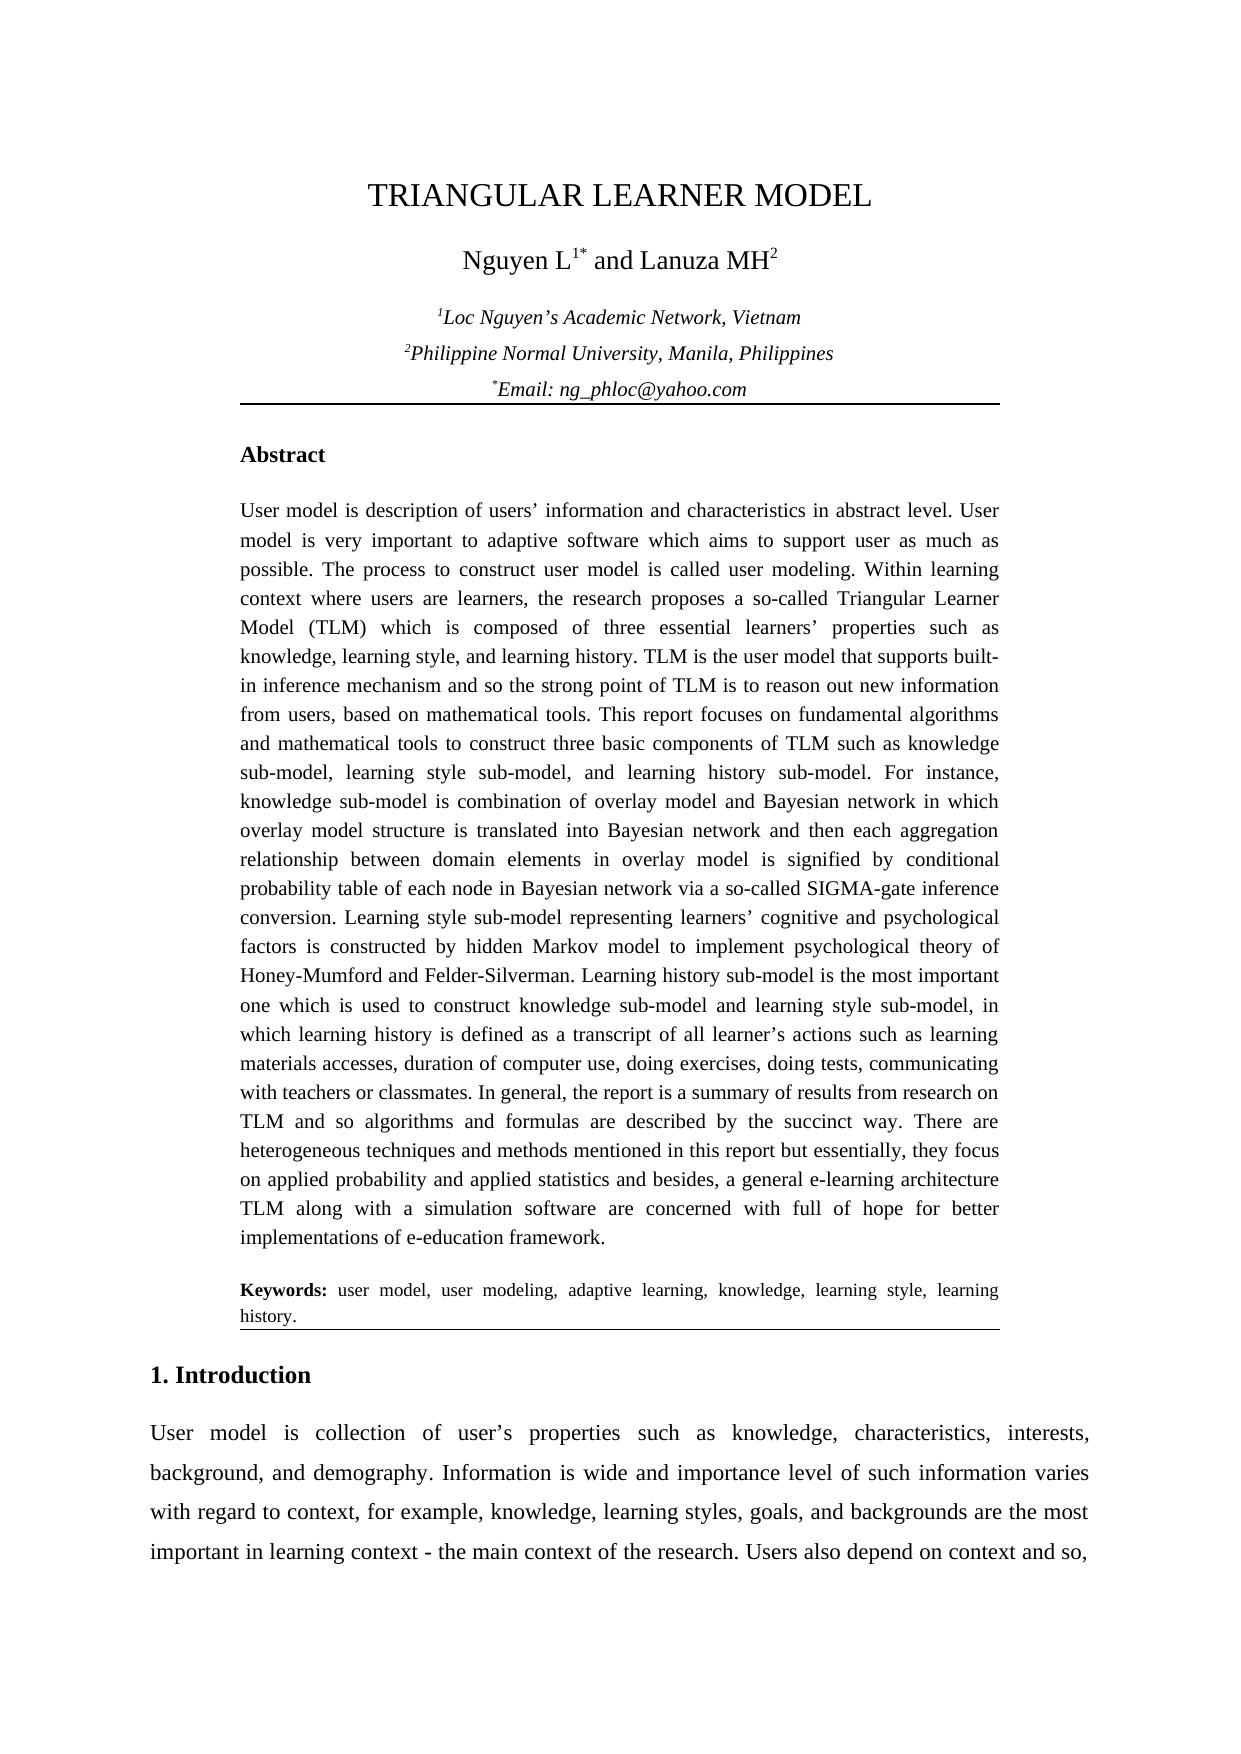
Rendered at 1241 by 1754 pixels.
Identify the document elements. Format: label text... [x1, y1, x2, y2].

text 1Loc Nguyen’s Academic Network, Vietnam [240, 305, 1000, 329]
text User model is description of users’ information and characteristics in abstract level. User model is very important to adaptive software which aims to support user as much as possible. The process to construct user model is called user modeling. Within learning context where users are learners, the research proposes a so-called Triangular Learner Model (TLM) which is composed of three essential learners’ properties such as knowledge, learning style, and learning history. TLM is the user model that supports built-in inference mechanism and so the strong point of TLM is to reason out new information from users, based on mathematical tools. This report focuses on fundamental algorithms and mathematical tools to construct three basic components of TLM such as knowledge sub-model, learning style sub-model, and learning history sub-model. For instance, knowledge sub-model is combination of overlay model and Bayesian network in which overlay model structure is translated into Bayesian network and then each aggregation relationship between domain elements in overlay model is signified by conditional probability table of each node in Bayesian network via a so-called SIGMA-gate inference conversion. Learning style sub-model representing learners’ cognitive and psychological factors is constructed by hidden Markov model to implement psychological theory of Honey-Mumford and Felder-Silverman. Learning history sub-model is the most important one which is used to construct knowledge sub-model and learning style sub-model, in which learning history is defined as a transcript of all learner’s actions such as learning materials accesses, duration of computer use, doing exercises, doing tests, communicating with teachers or classmates. In general, the report is a summary of results from research on TLM and so algorithms and formulas are described by the succinct way. There are heterogeneous techniques and methods mentioned in this report but essentially, they focus on applied probability and applied statistics and besides, a general e-learning architecture TLM along with a simulation software are concerned with full of hope for better implementations of e-education framework. [240, 498, 1000, 1249]
text Nguyen L1* and Lanuza MH2 [240, 244, 1000, 275]
text 2Philippine Normal University, Manila, Philippines [240, 341, 1000, 365]
text *Email: ng_phloc@yahoo.com [240, 377, 1000, 403]
text Abstract [240, 442, 1000, 468]
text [150, 1419, 1090, 1564]
text 1. Introduction [150, 1360, 1090, 1388]
text Keywords: user model, user modeling, adaptive learning, knowledge, learning style, learning history. [240, 1279, 1000, 1329]
text TRIANGULAR LEARNER MODEL [240, 175, 1000, 213]
